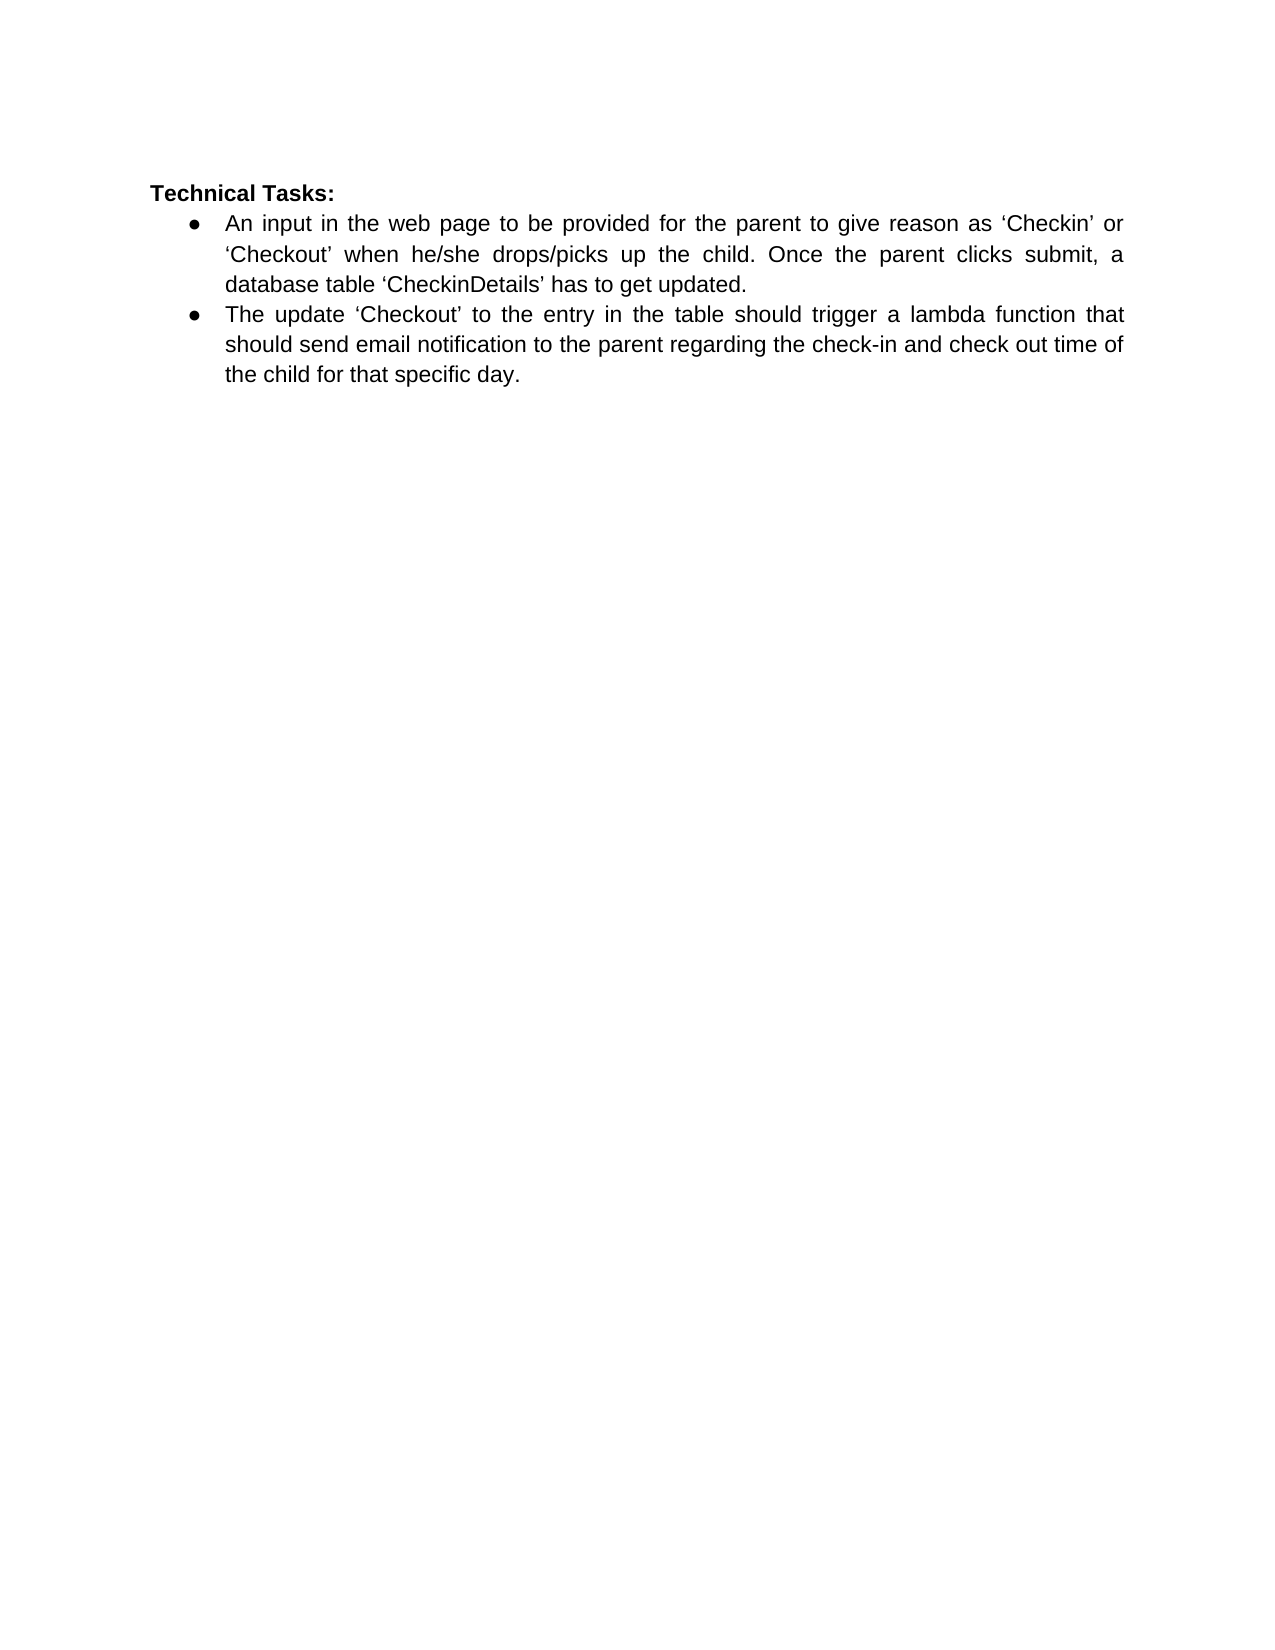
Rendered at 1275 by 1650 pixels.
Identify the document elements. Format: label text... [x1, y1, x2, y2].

text Technical Tasks: [150, 180, 1125, 207]
list The update ‘Checkout’ to the entry in the table should trigger a lambda function that should send email notification to the parent regarding the check-in and check out time of the child for that specific day. [187, 301, 1125, 388]
list An input in the web page to be provided for the parent to give reason as ‘Checkin’ or ‘Checkout’ when he/she drops/picks up the child. Once the parent clicks submit, a database table ‘CheckinDetails’ has to get updated. [187, 210, 1125, 297]
